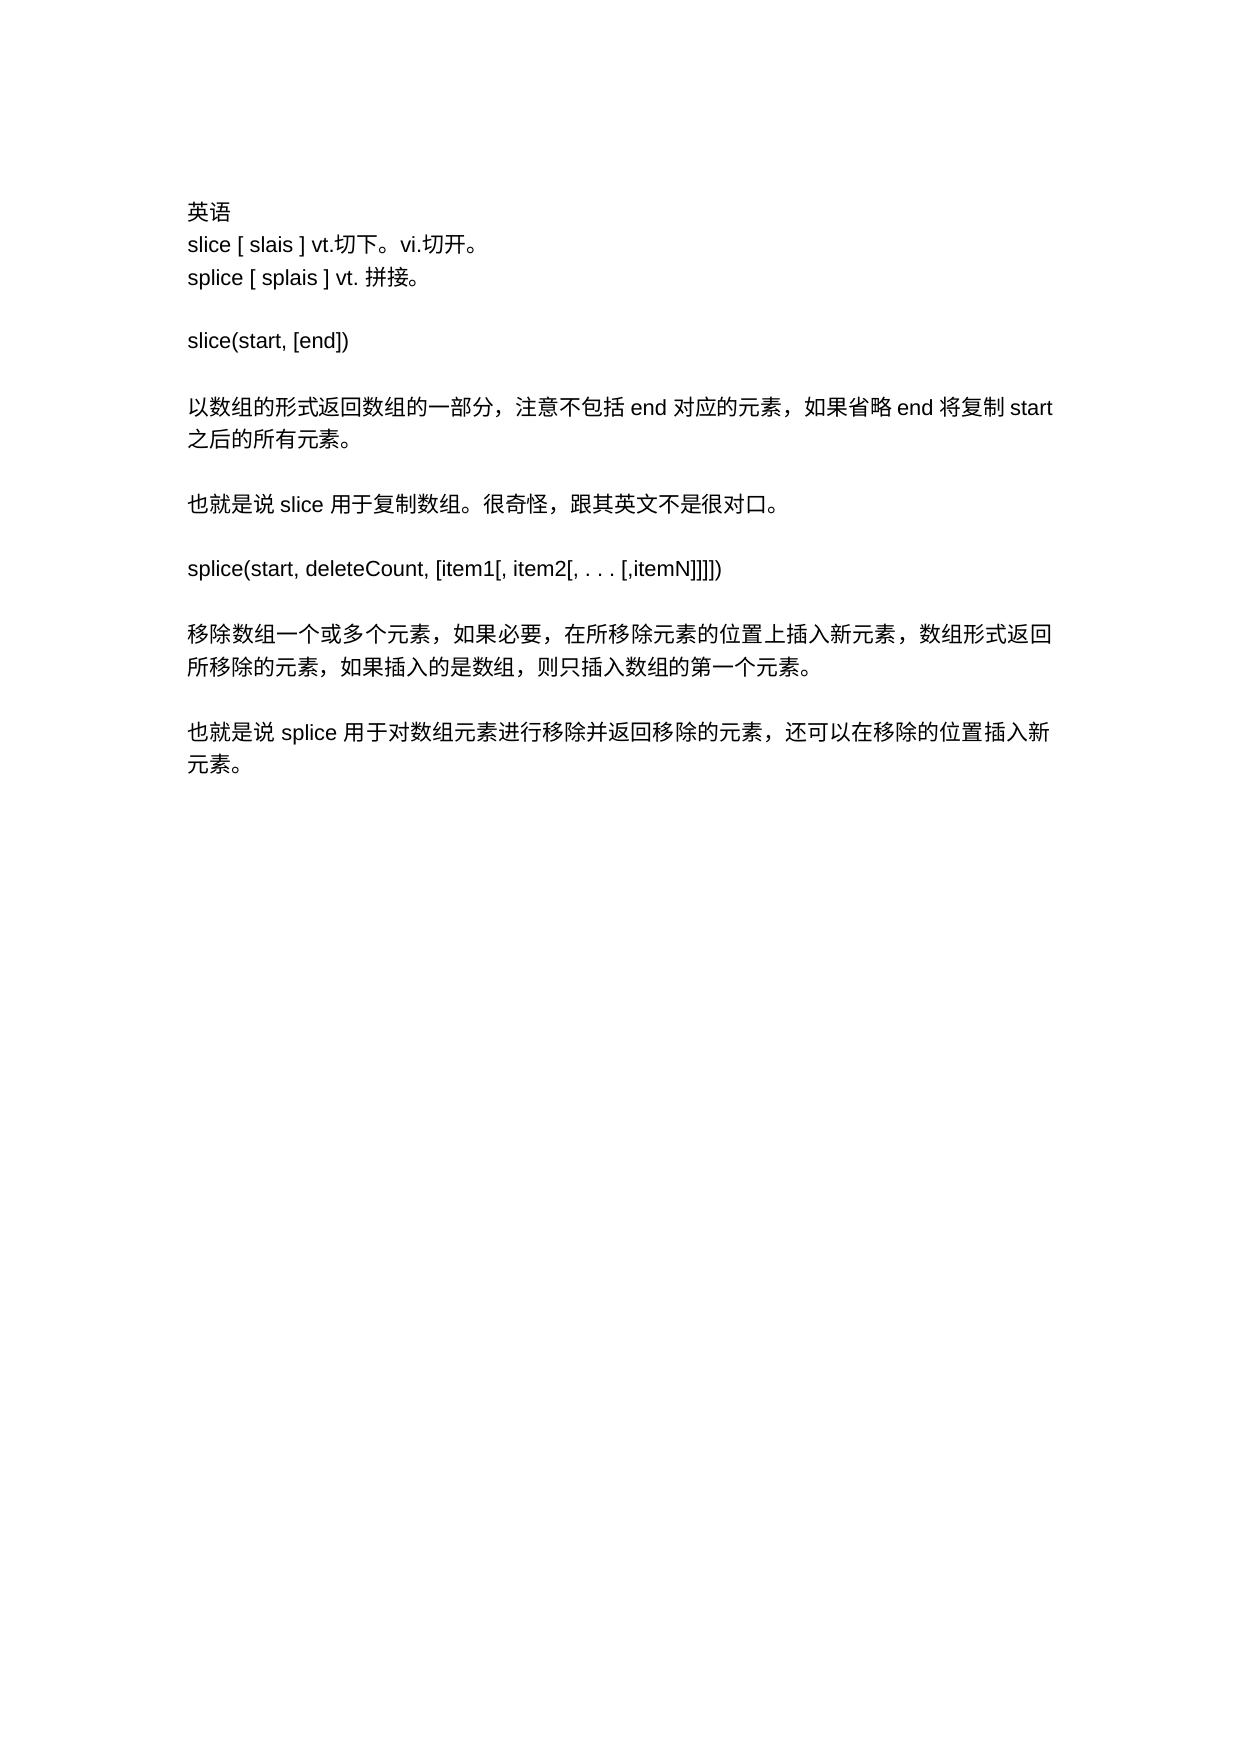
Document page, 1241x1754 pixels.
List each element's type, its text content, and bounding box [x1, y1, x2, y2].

text 英语 slice [ slais ] vt.切下。vi.切开。 splice [ splais ] vt. 拼接。 slice(start, [end]) 以数组的形式返回数组的一部分，注意不包括 end 对应的元素，如果省略 end 将复制 start 之后的所有元素。 也就是说 slice 用于复制数组。很奇怪，跟其英文不是很对口。 splice(start, deleteCount, [item1[, item2[, . . . [,itemN]]]]) 移除数组一个或多个元素，如果必要，在所移除元素的位置上插入新元素，数组形式返回所移除的元素，如果插入的是数组，则只插入数组的第一个元素。 也就是说 splice 用于对数组元素进行移除并返回移除的元素，还可以在移除的位置插入新元素。 [187, 194, 1053, 779]
